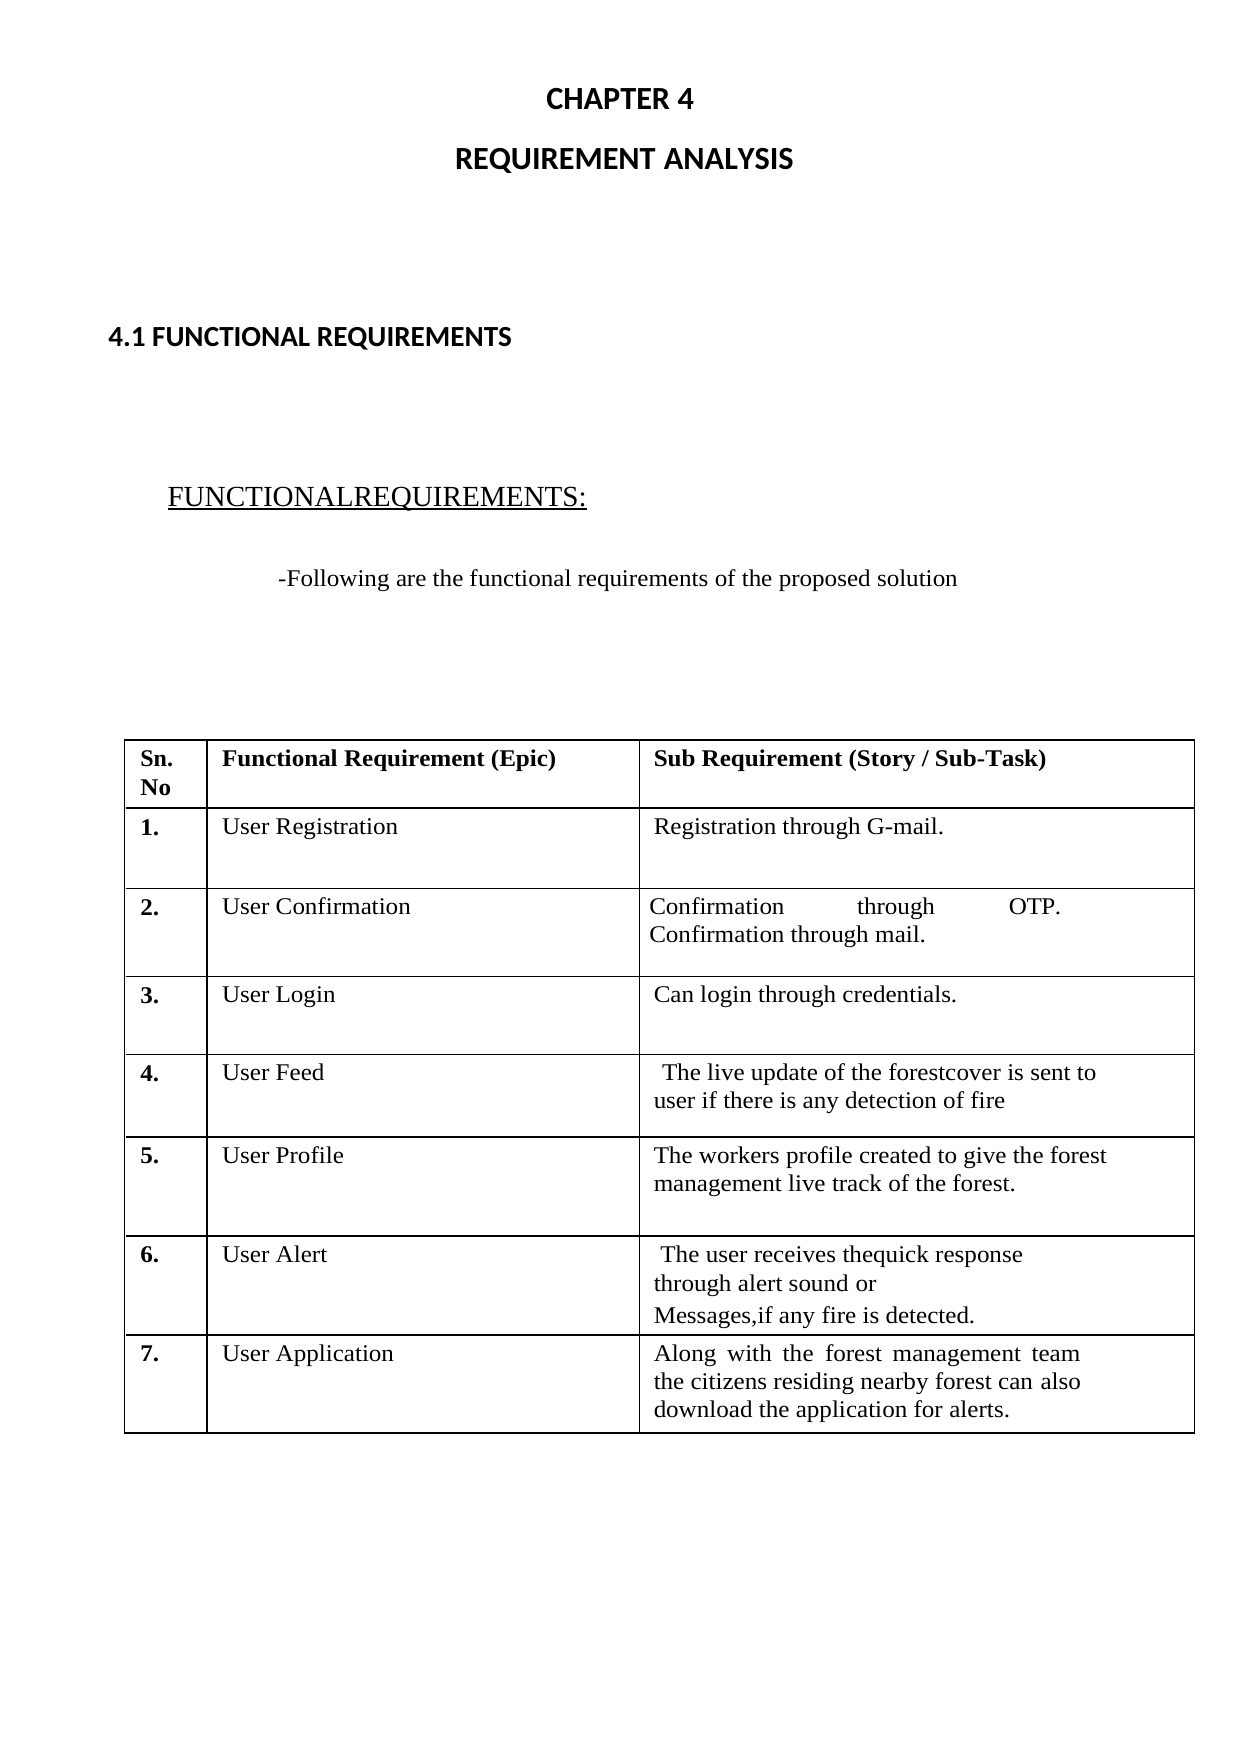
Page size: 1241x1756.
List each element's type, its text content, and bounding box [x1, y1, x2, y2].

table_cell User Alert [208, 1237, 639, 1334]
table_cell Registration through G-mail. [640, 809, 1194, 887]
table_cell Along with the forest management team the citizens residing nearby forest can also download the application for alerts. [640, 1336, 1194, 1432]
table_cell The workers profile created to give the forest management live track of the forest. [640, 1138, 1194, 1235]
table_cell 4. [125, 1055, 206, 1136]
table_cell 2. [125, 889, 206, 976]
table_header Sn. No [125, 741, 206, 807]
table_cell The live update of the forestcover is sent to user if there is any detection of fire [640, 1055, 1194, 1136]
text CHAPTER 4 REQUIREMENT ANALYSIS [442, 78, 798, 178]
text 4.1 FUNCTIONAL REQUIREMENTS [108, 318, 1240, 354]
table_cell Confirmation through OTP. Confirmation through mail. [640, 889, 1194, 976]
table_cell User Profile [208, 1138, 639, 1235]
table_header Functional Requirement (Epic) [208, 741, 639, 807]
table_cell 3. [125, 977, 206, 1054]
text -Following are the functional requirements of the proposed solution [193, 564, 1043, 591]
text FUNCTIONALREQUIREMENTS: [167, 479, 1240, 513]
table_cell 1. [125, 808, 206, 887]
table_cell User Confirmation [208, 889, 639, 976]
table_cell User Application [208, 1336, 639, 1432]
table_cell User Registration [208, 809, 639, 887]
table_cell The user receives thequick response through alert sound or Messages,if any fire is detected. [640, 1237, 1194, 1334]
table_cell 7. [125, 1335, 206, 1432]
table_cell User Feed [208, 1055, 639, 1136]
table_cell 5. [125, 1137, 206, 1235]
table_cell User Login [208, 977, 639, 1054]
table_cell Can login through credentials. [640, 977, 1194, 1054]
table_header Sub Requirement (Story / Sub-Task) [640, 741, 1194, 807]
table_cell 6. [125, 1236, 206, 1334]
